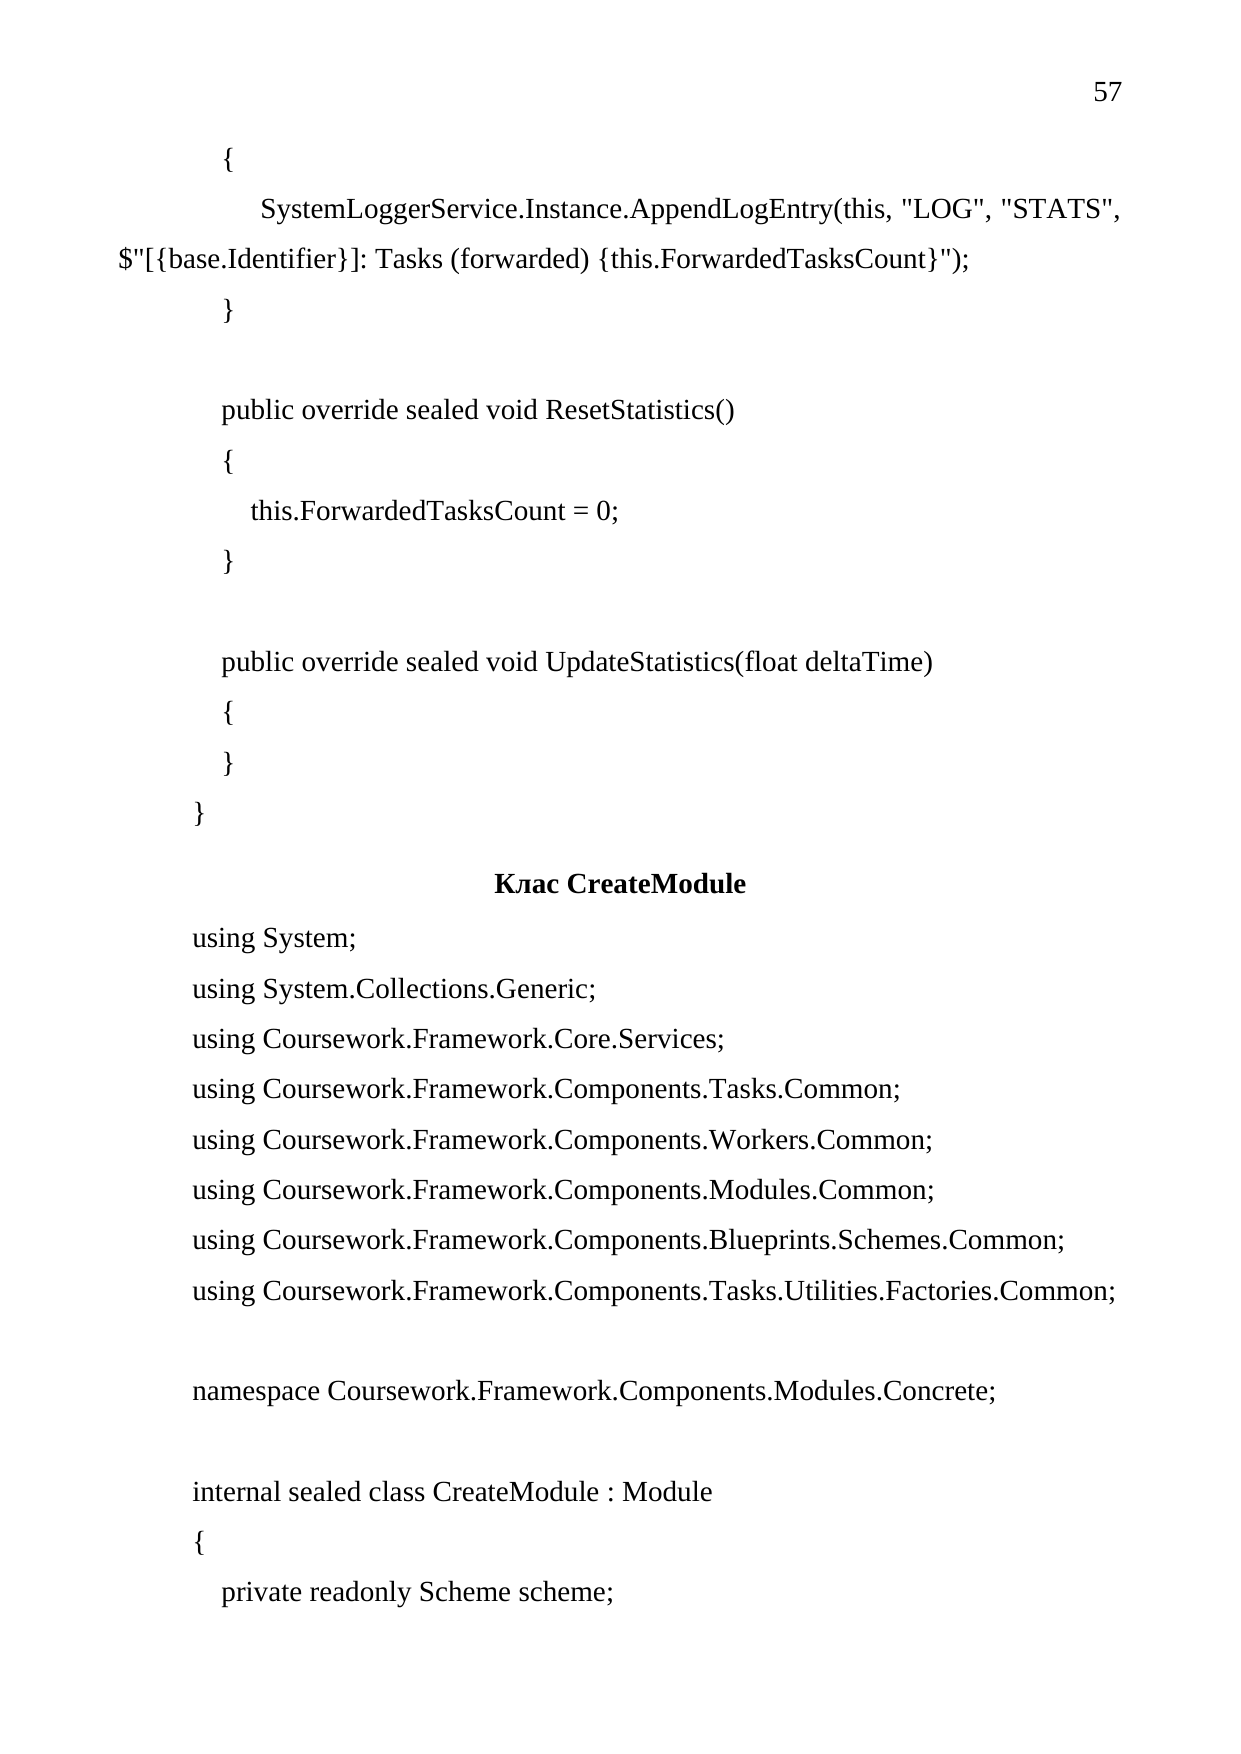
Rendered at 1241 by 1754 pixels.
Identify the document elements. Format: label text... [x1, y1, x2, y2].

text using Coursework.Framework.Components.Blueprints.Schemes.Common; [118, 1222, 1122, 1256]
text using Coursework.Framework.Components.Tasks.Utilities.Factories.Common; [118, 1273, 1122, 1306]
text internal sealed class CreateModule : Module [118, 1474, 1122, 1507]
text using System.Collections.Generic; [118, 971, 1122, 1004]
text private readonly Scheme scheme; [118, 1574, 1122, 1608]
text } [118, 745, 1122, 778]
text Клас CreateModule [118, 866, 1122, 900]
text using Coursework.Framework.Components.Modules.Common; [118, 1172, 1122, 1206]
text { [118, 141, 1122, 174]
text using Coursework.Framework.Core.Services; [118, 1021, 1122, 1055]
text { [118, 694, 1122, 728]
text { [118, 1524, 1122, 1558]
text } [118, 292, 1122, 325]
text namespace Coursework.Framework.Components.Modules.Concrete; [118, 1373, 1122, 1407]
text } [118, 543, 1122, 577]
text { [118, 443, 1122, 476]
text public override sealed void UpdateStatistics(float deltaTime) [118, 644, 1122, 678]
text using Coursework.Framework.Components.Tasks.Common; [118, 1071, 1122, 1105]
text public override sealed void ResetStatistics() [118, 392, 1122, 426]
text SystemLoggerService.Instance.AppendLogEntry(this, "LOG", "STATS", $"[{base.Identifier}]: Tasks (forwarded) {this.ForwardedTasksCount}"); [118, 191, 1122, 275]
text using System; [118, 921, 1122, 954]
text using Coursework.Framework.Components.Workers.Common; [118, 1122, 1122, 1155]
text this.ForwardedTasksCount = 0; [118, 493, 1122, 527]
text } [118, 795, 1122, 828]
